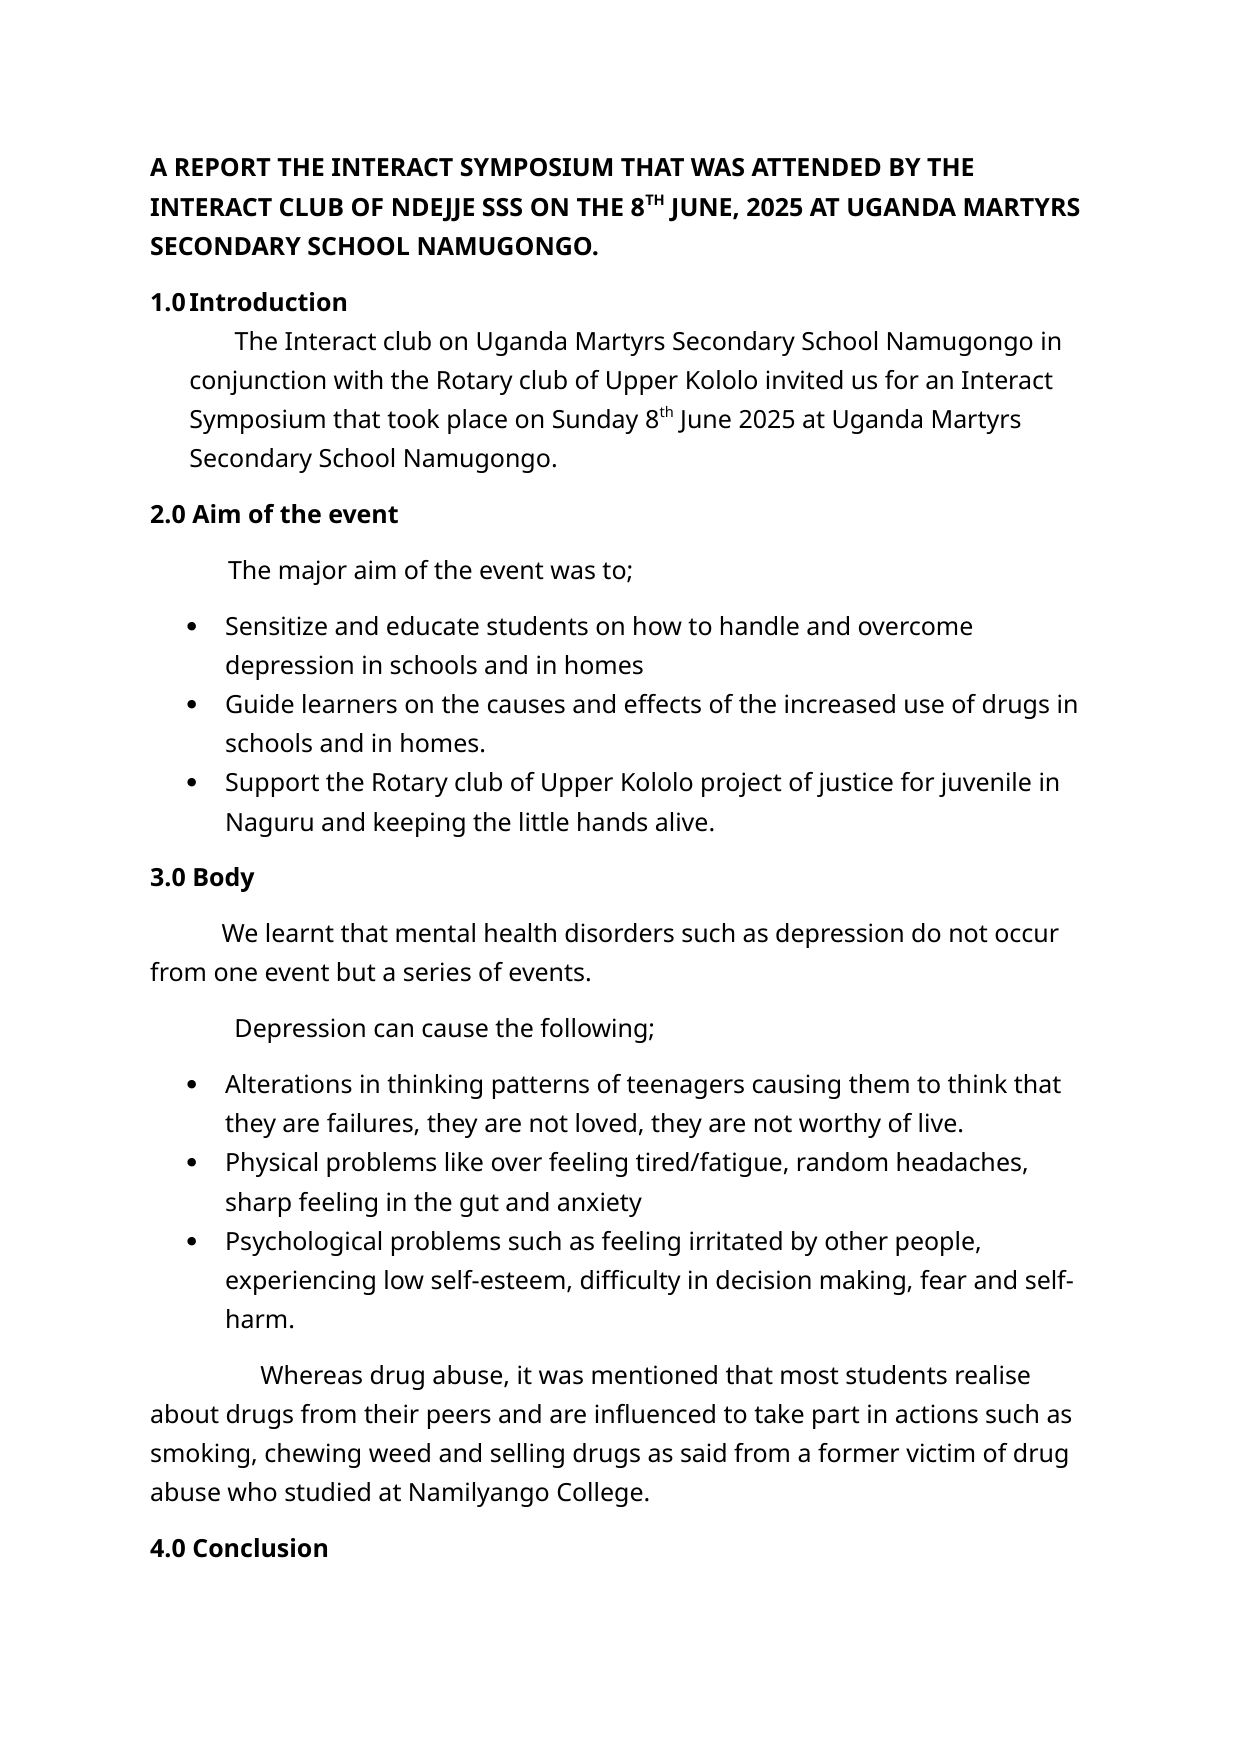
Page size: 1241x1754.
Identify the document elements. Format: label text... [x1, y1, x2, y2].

text We learnt that mental health disorders such as depression do not occur from one event but a series of events. [150, 916, 1090, 989]
list Alterations in thinking patterns of teenagers causing them to think that they are failures, they are not loved, they are not worthy of live. [187, 1067, 1090, 1140]
text Whereas drug abuse, it was mentioned that most students realise about drugs from their peers and are influenced to take part in actions such as smoking, chewing weed and selling drugs as said from a former victim of drug abuse who studied at Namilyango College. [150, 1357, 1090, 1509]
list Physical problems like over feeling tired/fatigue, random headaches, sharp feeling in the gut and anxiety [187, 1145, 1090, 1218]
text 4.0 Conclusion [150, 1531, 1090, 1565]
list Guide learners on the causes and effects of the increased use of drugs in schools and in homes. [187, 687, 1090, 760]
text Depression can cause the following; [150, 1011, 1090, 1045]
list Support the Rotary club of Upper Kololo project of justice for juvenile in Naguru and keeping the little hands alive. [187, 765, 1090, 838]
text 2.0 Aim of the event [150, 497, 1090, 531]
text 3.0 Body [150, 860, 1090, 894]
list The Interact club on Uganda Martyrs Secondary School Namugongo in conjunction with the Rotary club of Upper Kololo invited us for an Interact Symposium that took place on Sunday 8th June 2025 at Uganda Martyrs Secondary School Namugongo. [189, 323, 1090, 475]
list Psychological problems such as feeling irritated by other people, experiencing low self-esteem, difficulty in decision making, fear and self-harm. [187, 1223, 1090, 1336]
list Introduction [150, 284, 1090, 318]
list Sensitize and educate students on how to handle and overcome depression in schools and in homes [187, 608, 1090, 682]
text The major aim of the event was to; [150, 552, 1090, 587]
text A REPORT THE INTERACT SYMPOSIUM THAT WAS ATTENDED BY THE INTERACT CLUB OF NDEJJE SSS ON THE 8TH JUNE, 2025 AT UGANDA MARTYRS SECONDARY SCHOOL NAMUGONGO. [150, 150, 1090, 262]
